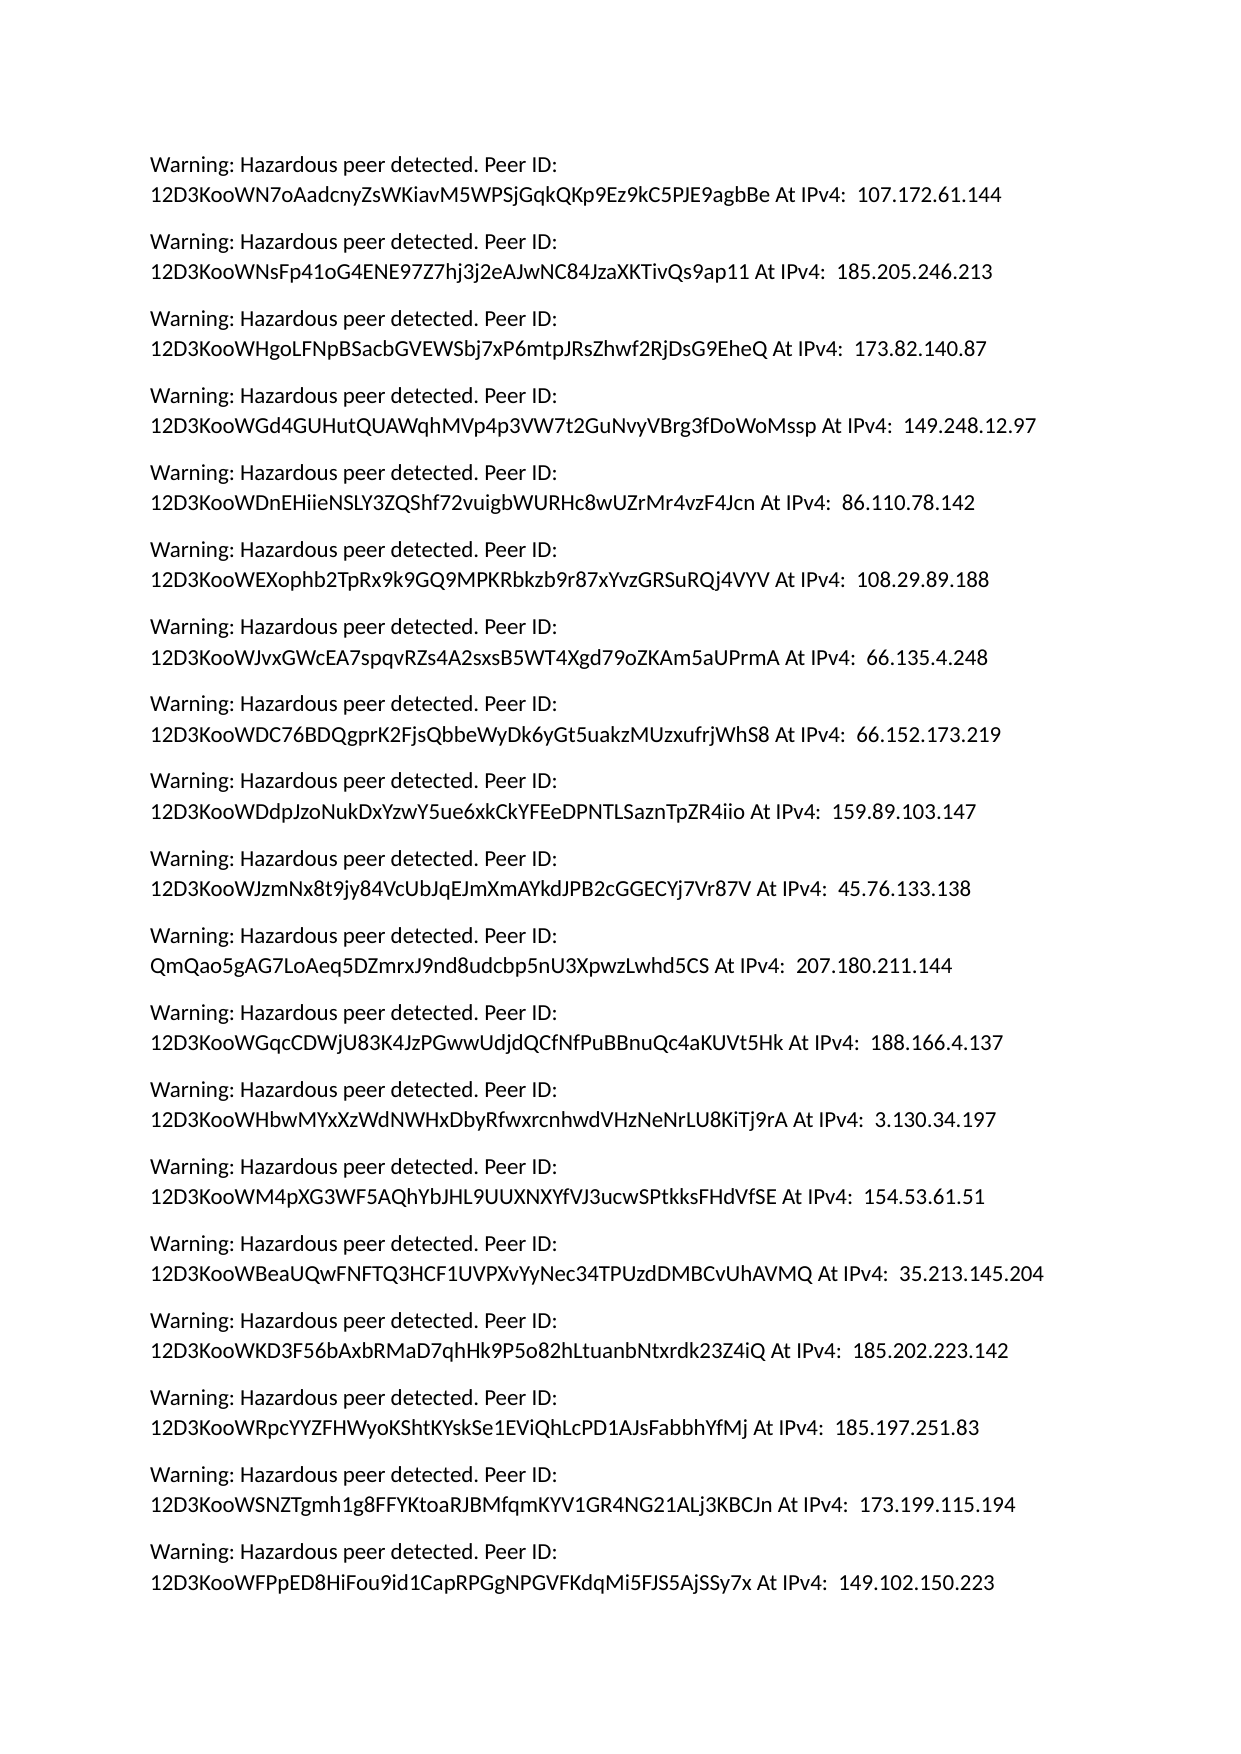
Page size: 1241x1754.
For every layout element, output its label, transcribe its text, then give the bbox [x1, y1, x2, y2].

text Warning: Hazardous peer detected. Peer ID: 12D3KooWHgoLFNpBSacbGVEWSbj7xP6mtpJRsZhwf2RjDsG9EheQ At IPv4: 173.82.140.87 [150, 304, 1090, 362]
text Warning: Hazardous peer detected. Peer ID: 12D3KooWNsFp41oG4ENE97Z7hj3j2eAJwNC84JzaXKTivQs9ap11 At IPv4: 185.205.246.213 [150, 227, 1090, 285]
text Warning: Hazardous peer detected. Peer ID: 12D3KooWFPpED8HiFou9id1CapRPGgNPGVFKdqMi5FJS5AjSSy7x At IPv4: 149.102.150.223 [150, 1537, 1090, 1596]
text Warning: Hazardous peer detected. Peer ID: 12D3KooWEXophb2TpRx9k9GQ9MPKRbkzb9r87xYvzGRSuRQj4VYV At IPv4: 108.29.89.188 [150, 535, 1090, 594]
text Warning: Hazardous peer detected. Peer ID: 12D3KooWKD3F56bAxbRMaD7qhHk9P5o82hLtuanbNtxrdk23Z4iQ At IPv4: 185.202.223.142 [150, 1306, 1090, 1364]
text Warning: Hazardous peer detected. Peer ID: 12D3KooWJvxGWcEA7spqvRZs4A2sxsB5WT4Xgd79oZKAm5aUPrmA At IPv4: 66.135.4.248 [150, 612, 1090, 671]
text Warning: Hazardous peer detected. Peer ID: 12D3KooWGqcCDWjU83K4JzPGwwUdjdQCfNfPuBBnuQc4aKUVt5Hk At IPv4: 188.166.4.137 [150, 998, 1090, 1056]
text Warning: Hazardous peer detected. Peer ID: 12D3KooWRpcYYZFHWyoKShtKYskSe1EViQhLcPD1AJsFabbhYfMj At IPv4: 185.197.251.83 [150, 1383, 1090, 1442]
text Warning: Hazardous peer detected. Peer ID: 12D3KooWHbwMYxXzWdNWHxDbyRfwxrcnhwdVHzNeNrLU8KiTj9rA At IPv4: 3.130.34.197 [150, 1075, 1090, 1133]
text Warning: Hazardous peer detected. Peer ID: 12D3KooWSNZTgmh1g8FFYKtoaRJBMfqmKYV1GR4NG21ALj3KBCJn At IPv4: 173.199.115.194 [150, 1460, 1090, 1519]
text Warning: Hazardous peer detected. Peer ID: 12D3KooWDnEHiieNSLY3ZQShf72vuigbWURHc8wUZrMr4vzF4Jcn At IPv4: 86.110.78.142 [150, 458, 1090, 517]
text Warning: Hazardous peer detected. Peer ID: 12D3KooWDC76BDQgprK2FjsQbbeWyDk6yGt5uakzMUzxufrjWhS8 At IPv4: 66.152.173.219 [150, 689, 1090, 748]
text Warning: Hazardous peer detected. Peer ID: QmQao5gAG7LoAeq5DZmrxJ9nd8udcbp5nU3XpwzLwhd5CS At IPv4: 207.180.211.144 [150, 921, 1090, 979]
text Warning: Hazardous peer detected. Peer ID: 12D3KooWGd4GUHutQUAWqhMVp4p3VW7t2GuNvyVBrg3fDoWoMssp At IPv4: 149.248.12.97 [150, 381, 1090, 439]
text Warning: Hazardous peer detected. Peer ID: 12D3KooWM4pXG3WF5AQhYbJHL9UUXNXYfVJ3ucwSPtkksFHdVfSE At IPv4: 154.53.61.51 [150, 1152, 1090, 1210]
text Warning: Hazardous peer detected. Peer ID: 12D3KooWN7oAadcnyZsWKiavM5WPSjGqkQKp9Ez9kC5PJE9agbBe At IPv4: 107.172.61.144 [150, 150, 1090, 208]
text Warning: Hazardous peer detected. Peer ID: 12D3KooWBeaUQwFNFTQ3HCF1UVPXvYyNec34TPUzdDMBCvUhAVMQ At IPv4: 35.213.145.204 [150, 1229, 1090, 1287]
text Warning: Hazardous peer detected. Peer ID: 12D3KooWJzmNx8t9jy84VcUbJqEJmXmAYkdJPB2cGGECYj7Vr87V At IPv4: 45.76.133.138 [150, 844, 1090, 902]
text Warning: Hazardous peer detected. Peer ID: 12D3KooWDdpJzoNukDxYzwY5ue6xkCkYFEeDPNTLSaznTpZR4iio At IPv4: 159.89.103.147 [150, 767, 1090, 825]
